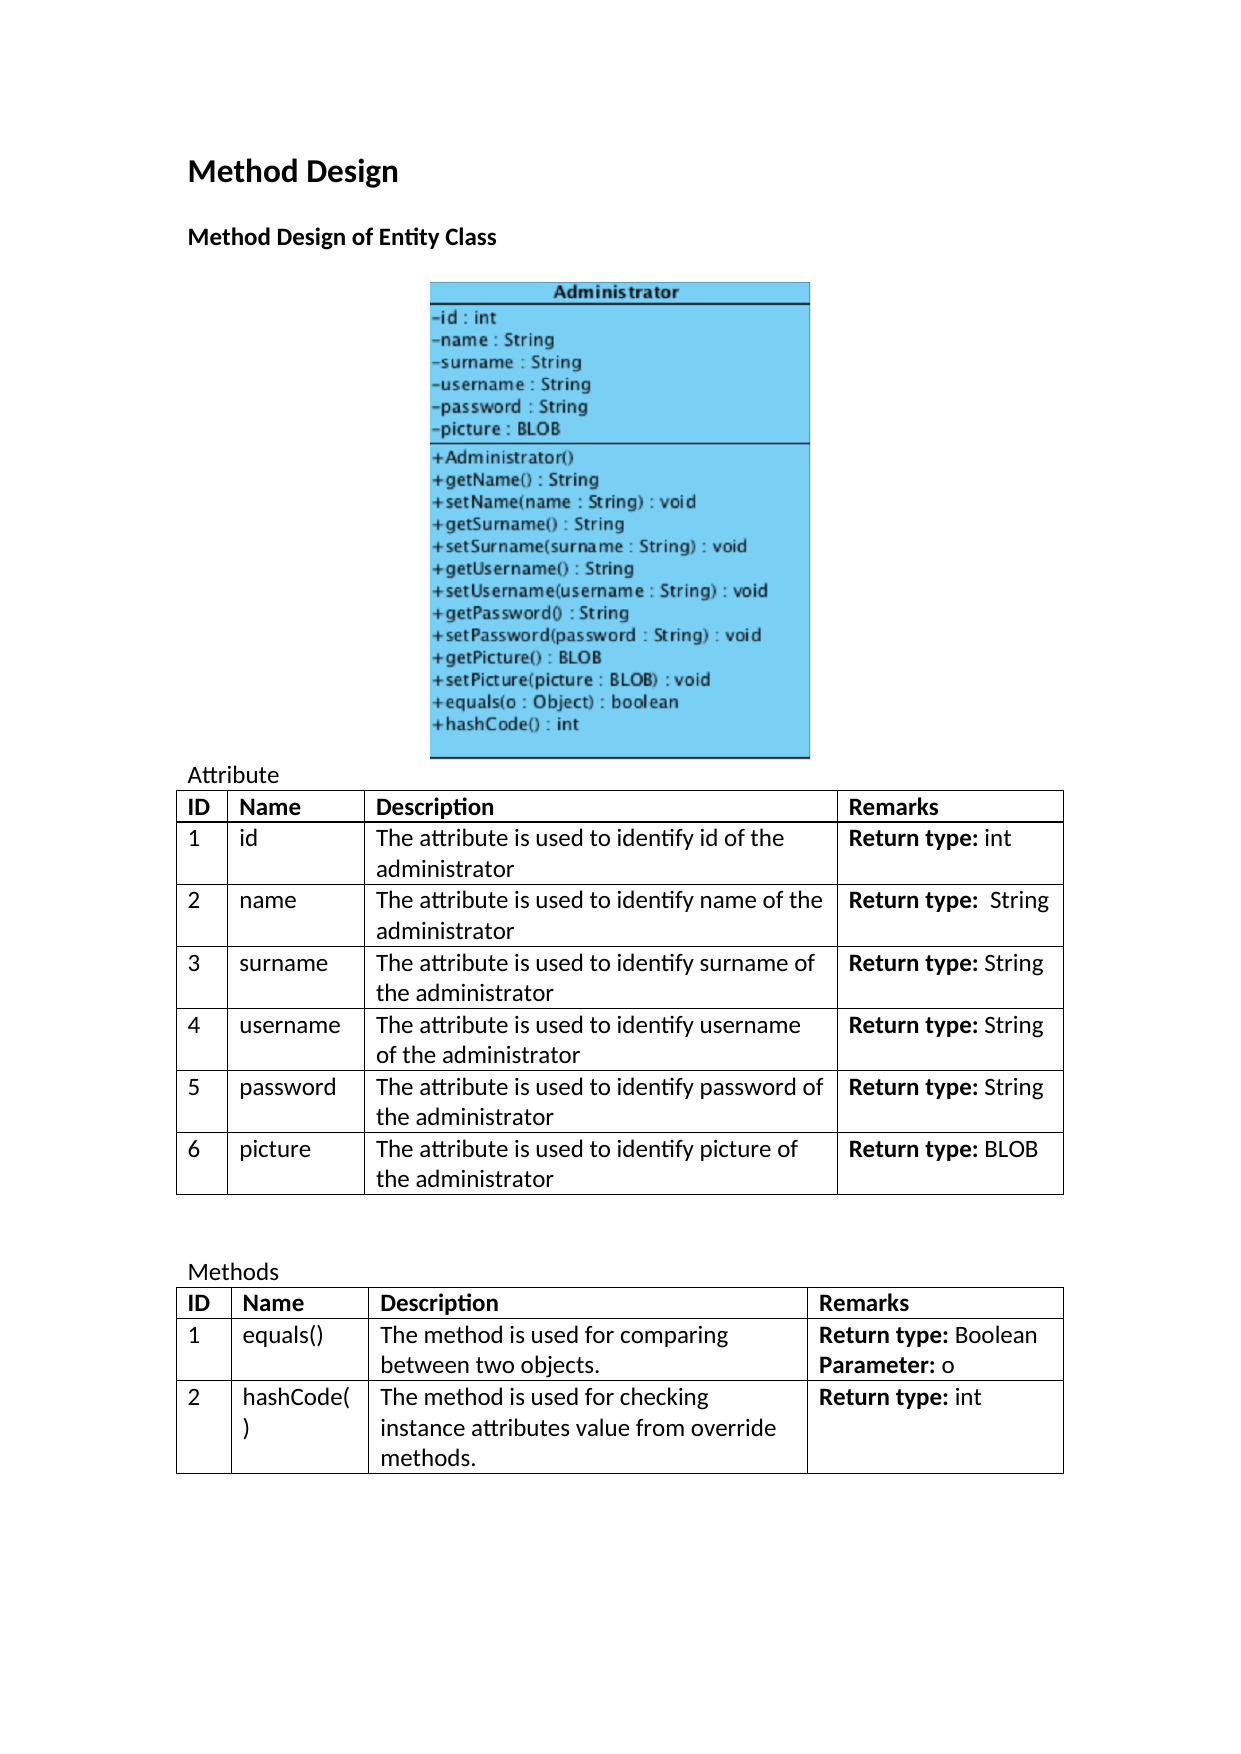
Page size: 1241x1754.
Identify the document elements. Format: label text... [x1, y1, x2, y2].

table_cell The attribute is used to identify surname of the administrator [365, 947, 837, 1008]
table_cell Return type: BLOB [838, 1133, 1063, 1194]
table_cell The attribute is used to identify id of the administrator [365, 823, 837, 883]
table_cell Return type: String [838, 1009, 1063, 1070]
table_header Remarks [838, 791, 1063, 821]
table_cell name [228, 885, 364, 946]
table_header Name [232, 1288, 368, 1318]
table_cell The method is used for checking instance attributes value from override methods. [369, 1381, 807, 1473]
table_cell 5 [177, 1071, 227, 1132]
table_cell 2 [177, 885, 227, 946]
table_cell Return type: String [838, 885, 1063, 946]
table_header Description [365, 791, 837, 821]
table_cell 1 [177, 1319, 231, 1380]
table_cell The attribute is used to identify name of the administrator [365, 885, 837, 946]
table_cell The attribute is used to identify username of the administrator [365, 1009, 837, 1070]
picture [430, 282, 811, 760]
table_cell The method is used for comparing between two objects. [369, 1319, 807, 1380]
table_cell Return type: int [808, 1381, 1063, 1473]
table_cell equals() [232, 1319, 368, 1380]
table_cell Return type: Boolean Parameter: o [808, 1319, 1063, 1380]
table_cell picture [228, 1133, 364, 1194]
table_cell hashCode() [232, 1381, 368, 1473]
table_header Remarks [808, 1288, 1063, 1318]
text Attribute [187, 759, 1053, 790]
table_cell 2 [177, 1381, 231, 1473]
table_header Description [369, 1288, 807, 1318]
table_cell surname [228, 947, 364, 1008]
table_cell Return type: String [838, 1071, 1063, 1132]
table_cell 1 [177, 823, 227, 883]
table_cell id [228, 823, 364, 883]
text Method Design [187, 150, 1053, 191]
table_header ID [177, 791, 227, 821]
table_cell The attribute is used to identify picture of the administrator [365, 1133, 837, 1194]
table_header Name [228, 791, 364, 821]
table_cell username [228, 1009, 364, 1070]
table_cell Return type: int [838, 823, 1063, 883]
table_cell 6 [177, 1133, 227, 1194]
table_cell 4 [177, 1009, 227, 1070]
table_cell The attribute is used to identify password of the administrator [365, 1071, 837, 1132]
table_cell 3 [177, 947, 227, 1008]
text Methods [187, 1256, 1053, 1287]
table_cell Return type: String [838, 947, 1063, 1008]
text Method Design of Entity Class [187, 221, 1053, 252]
table_cell password [228, 1071, 364, 1132]
table_header ID [177, 1288, 231, 1318]
